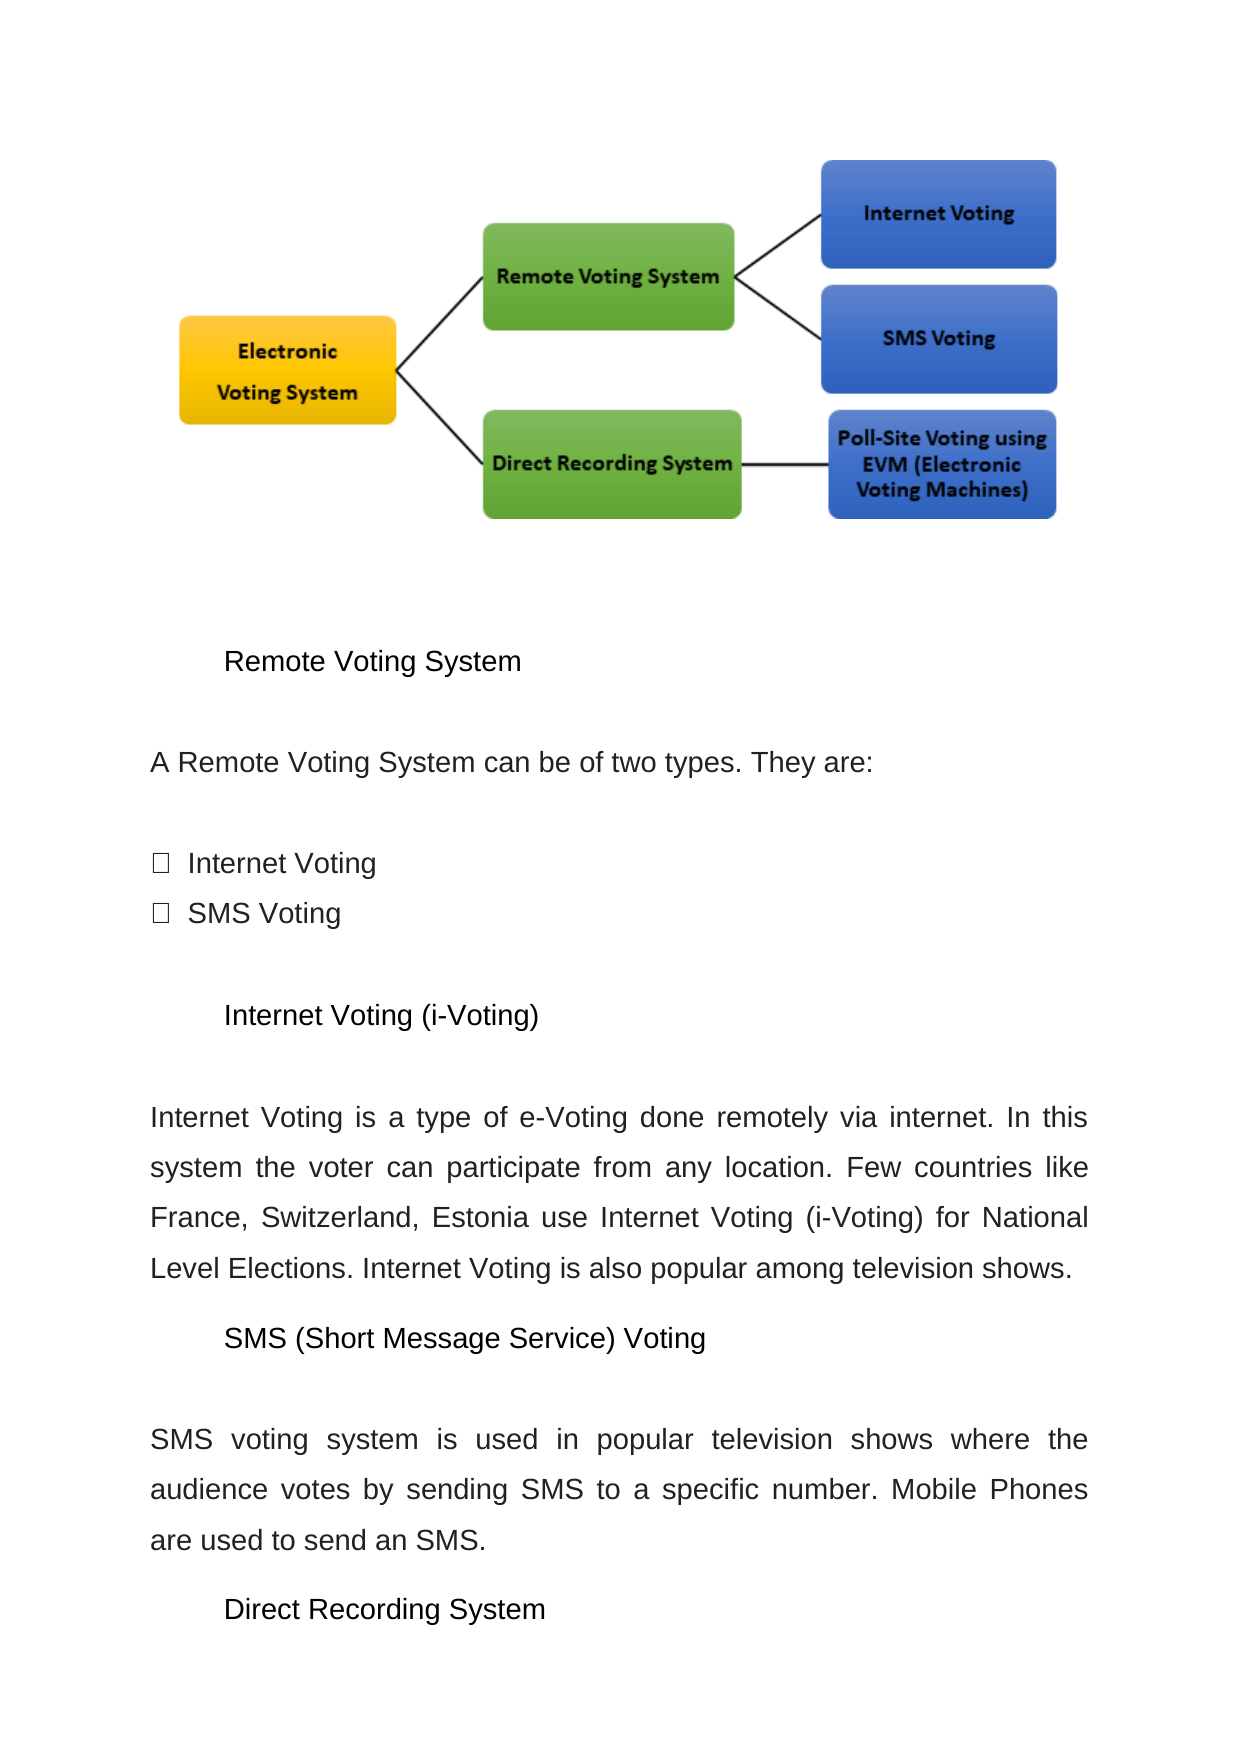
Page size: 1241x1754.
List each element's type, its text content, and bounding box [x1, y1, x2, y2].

text SMS voting system is used in popular television shows where the audience votes by sending SMS to a specific number. Mobile Phones are used to send an SMS. [150, 1422, 1090, 1556]
text Direct Recording System [224, 1592, 1126, 1626]
text Internet Voting (i-Voting) [224, 998, 1126, 1031]
text Remote Voting System [224, 643, 1126, 677]
text A Remote Voting System can be of two types. They are: [150, 745, 1126, 779]
list SMS Voting [150, 896, 1126, 930]
text SMS (Short Message Service) Voting [224, 1321, 1126, 1354]
picture [179, 160, 1058, 519]
list Internet Voting [150, 846, 1126, 879]
text Internet Voting is a type of e-Voting done remotely via internet. In this system the voter can participate from any location. Few countries like France, Switzerland, Estonia use Internet Voting (i-Voting) for National Level Elections. Internet Voting is also popular among television shows. [150, 1100, 1090, 1284]
